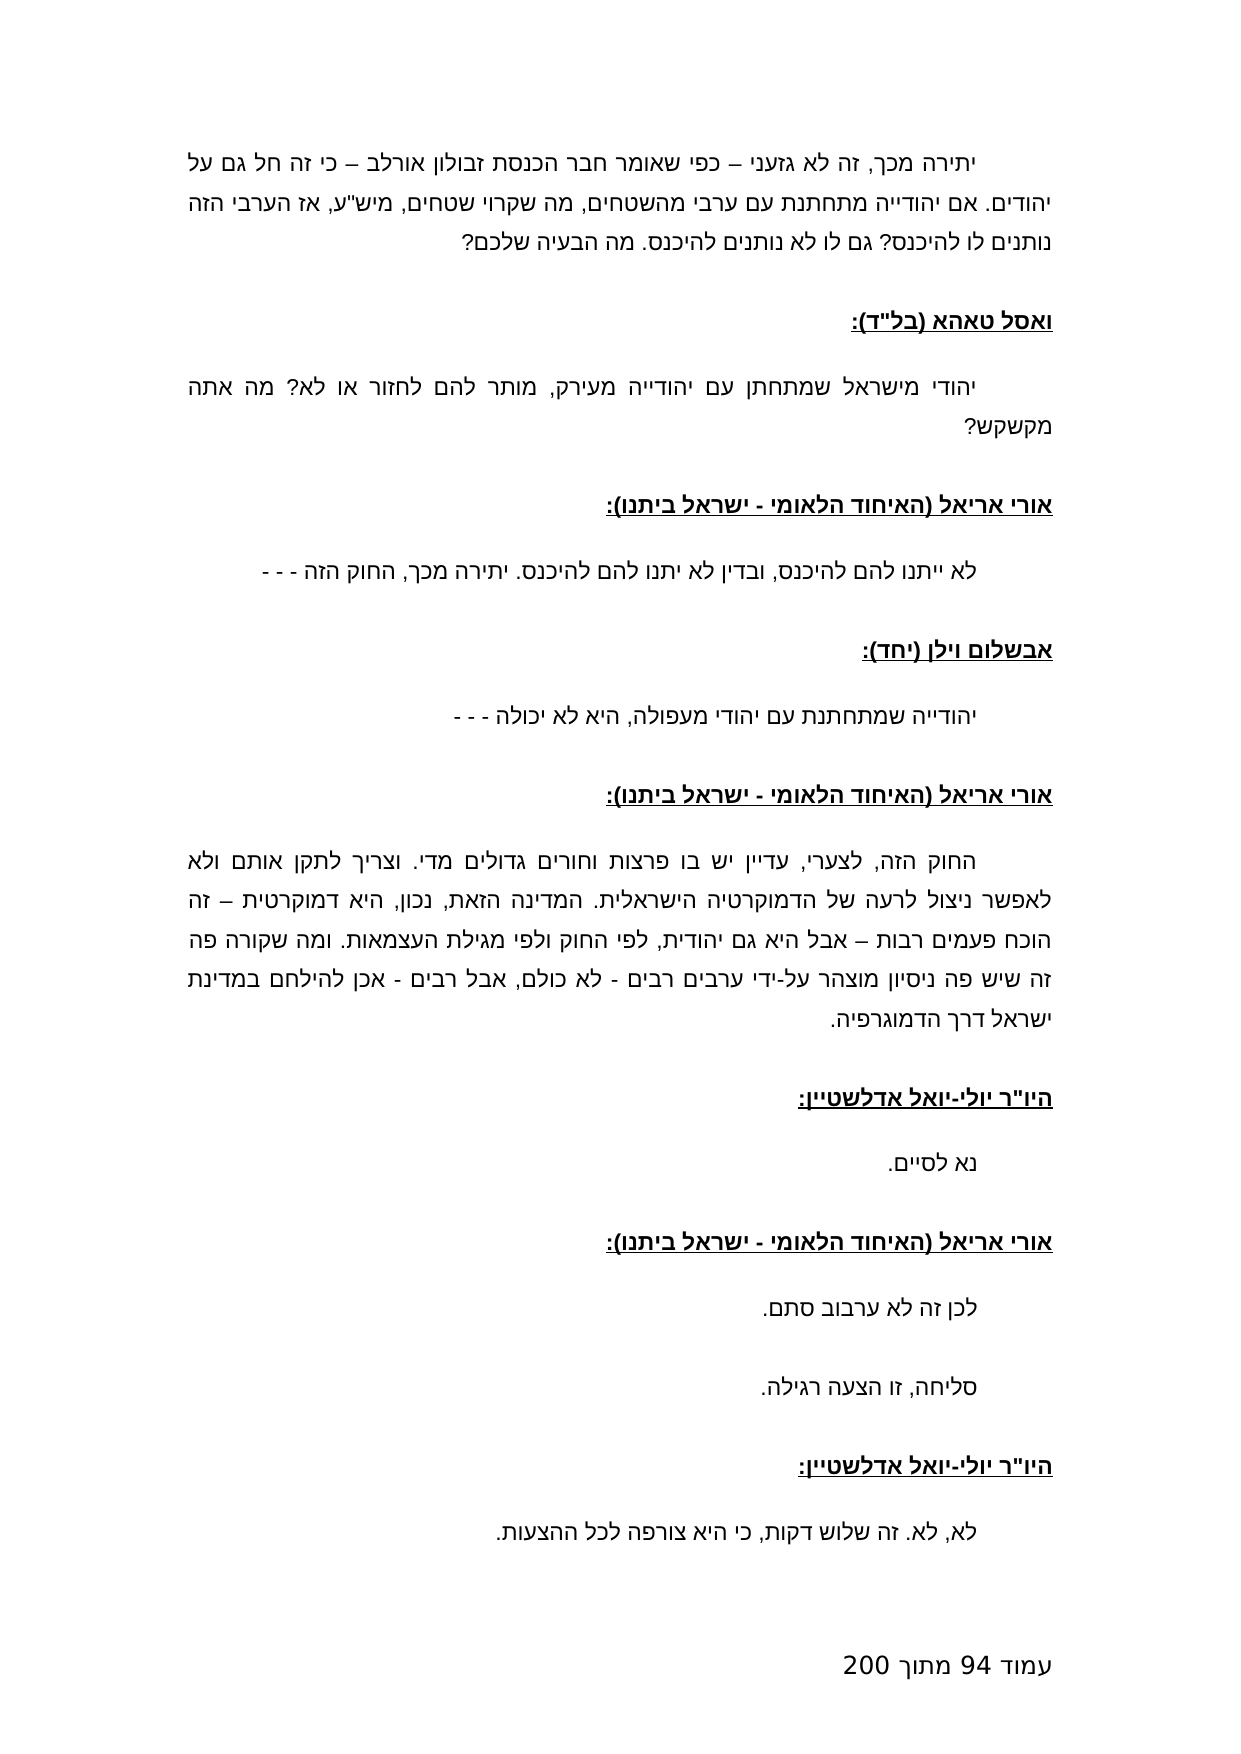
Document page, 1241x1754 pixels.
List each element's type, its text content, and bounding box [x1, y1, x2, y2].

text החוק הזה, לצערי, עדיין יש בו פרצות וחורים גדולים מדי. וצריך לתקן אותם ולא לאפשר ניצול לרעה של הדמוקרטיה הישראלית. המדינה הזאת, נכון, היא דמוקרטית – זה הוכח פעמים רבות – אבל היא גם יהודית, לפי החוק ולפי מגילת העצמאות. ומה שקורה פה זה שיש פה ניסיון מוצהר על-ידי ערבים רבים - לא כולם, אבל רבים - אכן להילחם במדינת ישראל דרך הדמוגרפיה. [187, 848, 1053, 1032]
text ואסל טאהא (בל"ד): [187, 308, 1053, 334]
text לא ייתנו להם להיכנס, ובדין לא יתנו להם להיכנס. יתירה מכך, החוק הזה - - - [187, 558, 1053, 584]
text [187, 1229, 1053, 1256]
text אבשלום וילן (יחד): [187, 637, 1053, 663]
text יתירה מכך, זה לא גזעני – כפי שאומר חבר הכנסת זבולון אורלב – כי זה חל גם על יהודים. אם יהודייה מתחתנת עם ערבי מהשטחים, מה שקרוי שטחים, מיש"ע, אז הערבי הזה נותנים לו להיכנס? גם לו לא נותנים להיכנס. מה הבעיה שלכם? [187, 150, 1053, 255]
text היו"ר יולי-יואל אדלשטיין: [187, 1453, 1053, 1479]
text נא לסיים. [187, 1150, 1053, 1177]
text לכן זה לא ערבוב סתם. [187, 1295, 1053, 1321]
text אורי אריאל (האיחוד הלאומי - ישראל ביתנו): [187, 782, 1053, 808]
text לא, לא. זה שלוש דקות, כי היא צורפה לכל ההצעות. [187, 1519, 1053, 1545]
text סליחה, זו הצעה רגילה. [187, 1374, 1053, 1400]
text יהודייה שמתחתנת עם יהודי מעפולה, היא לא יכולה - - - [187, 703, 1053, 729]
text יהודי מישראל שמתחתן עם יהודייה מעירק, מותר להם לחזור או לא? מה אתה מקשקש? [187, 374, 1053, 439]
text היו"ר יולי-יואל אדלשטיין: [187, 1084, 1053, 1111]
text אורי אריאל (האיחוד הלאומי - ישראל ביתנו): [187, 492, 1053, 518]
